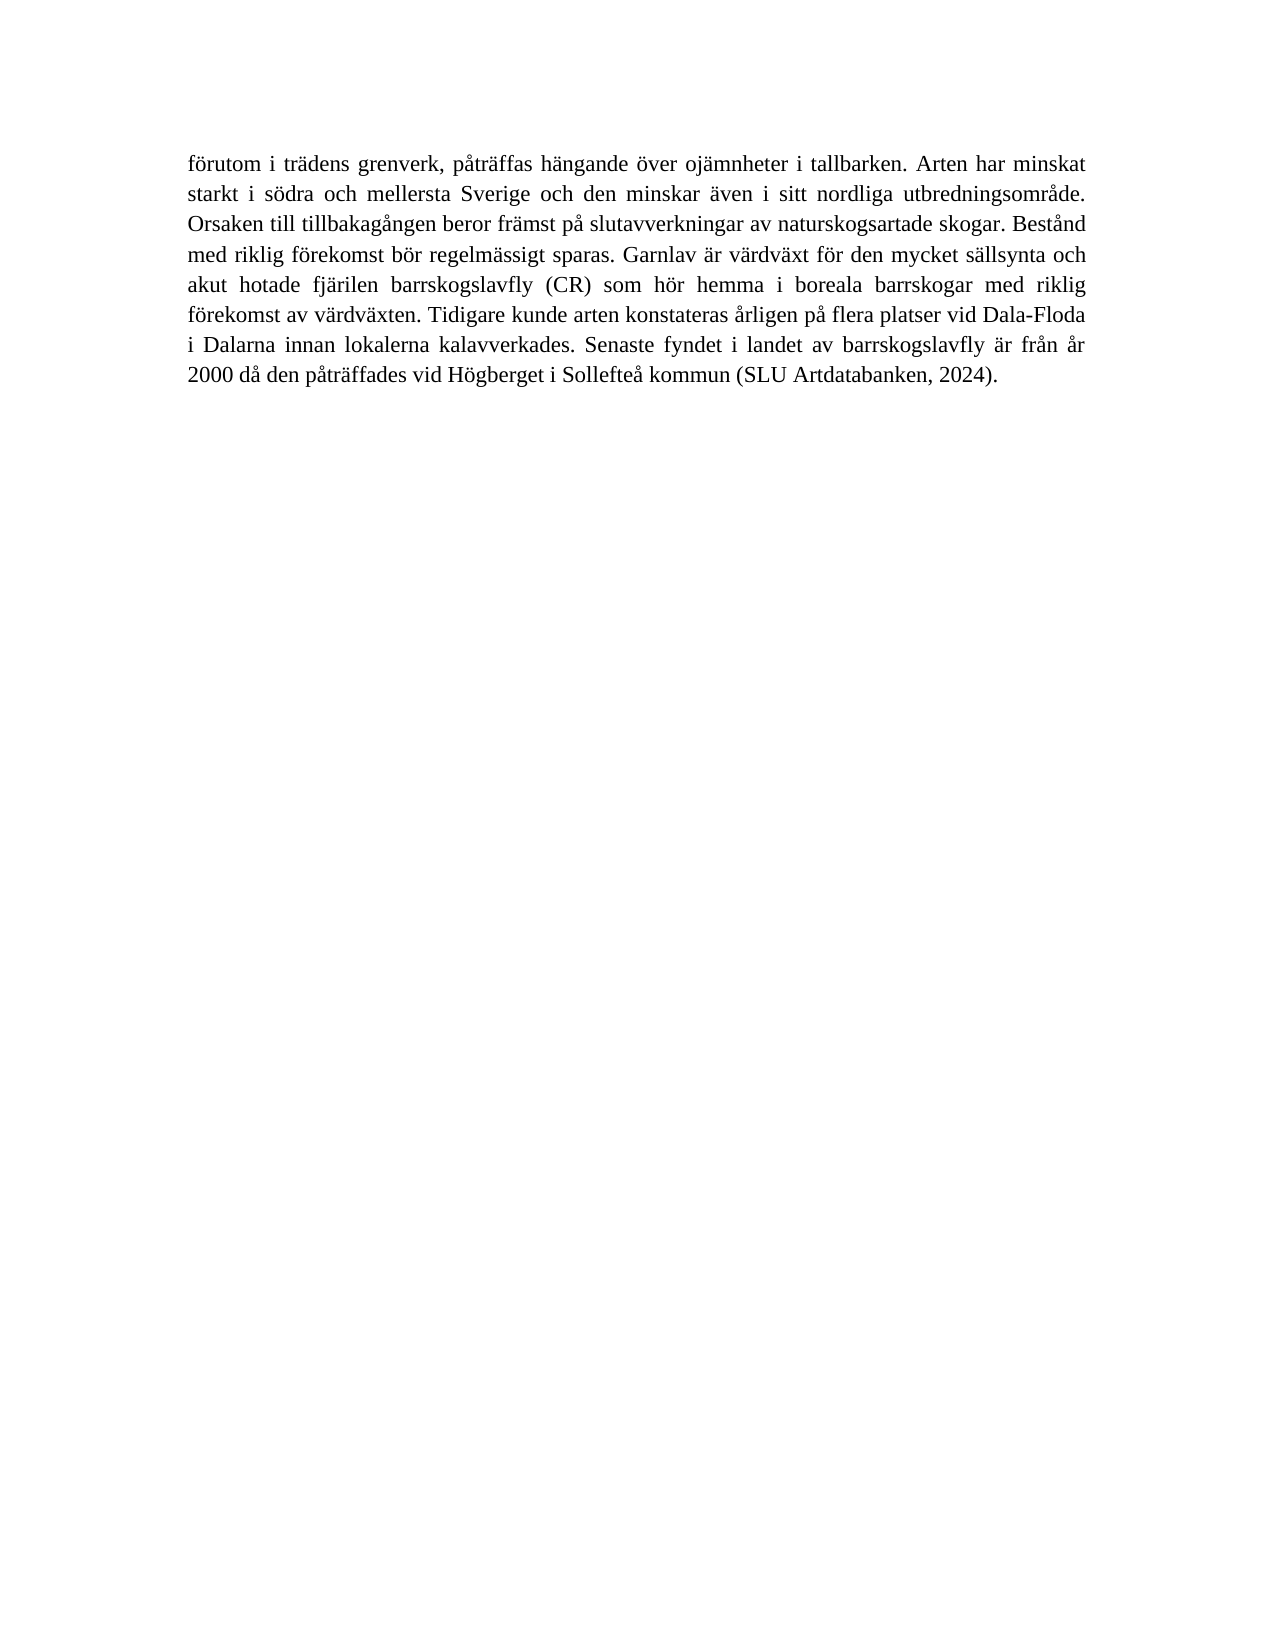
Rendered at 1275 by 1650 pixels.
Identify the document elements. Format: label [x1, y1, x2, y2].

text [187, 150, 1087, 388]
